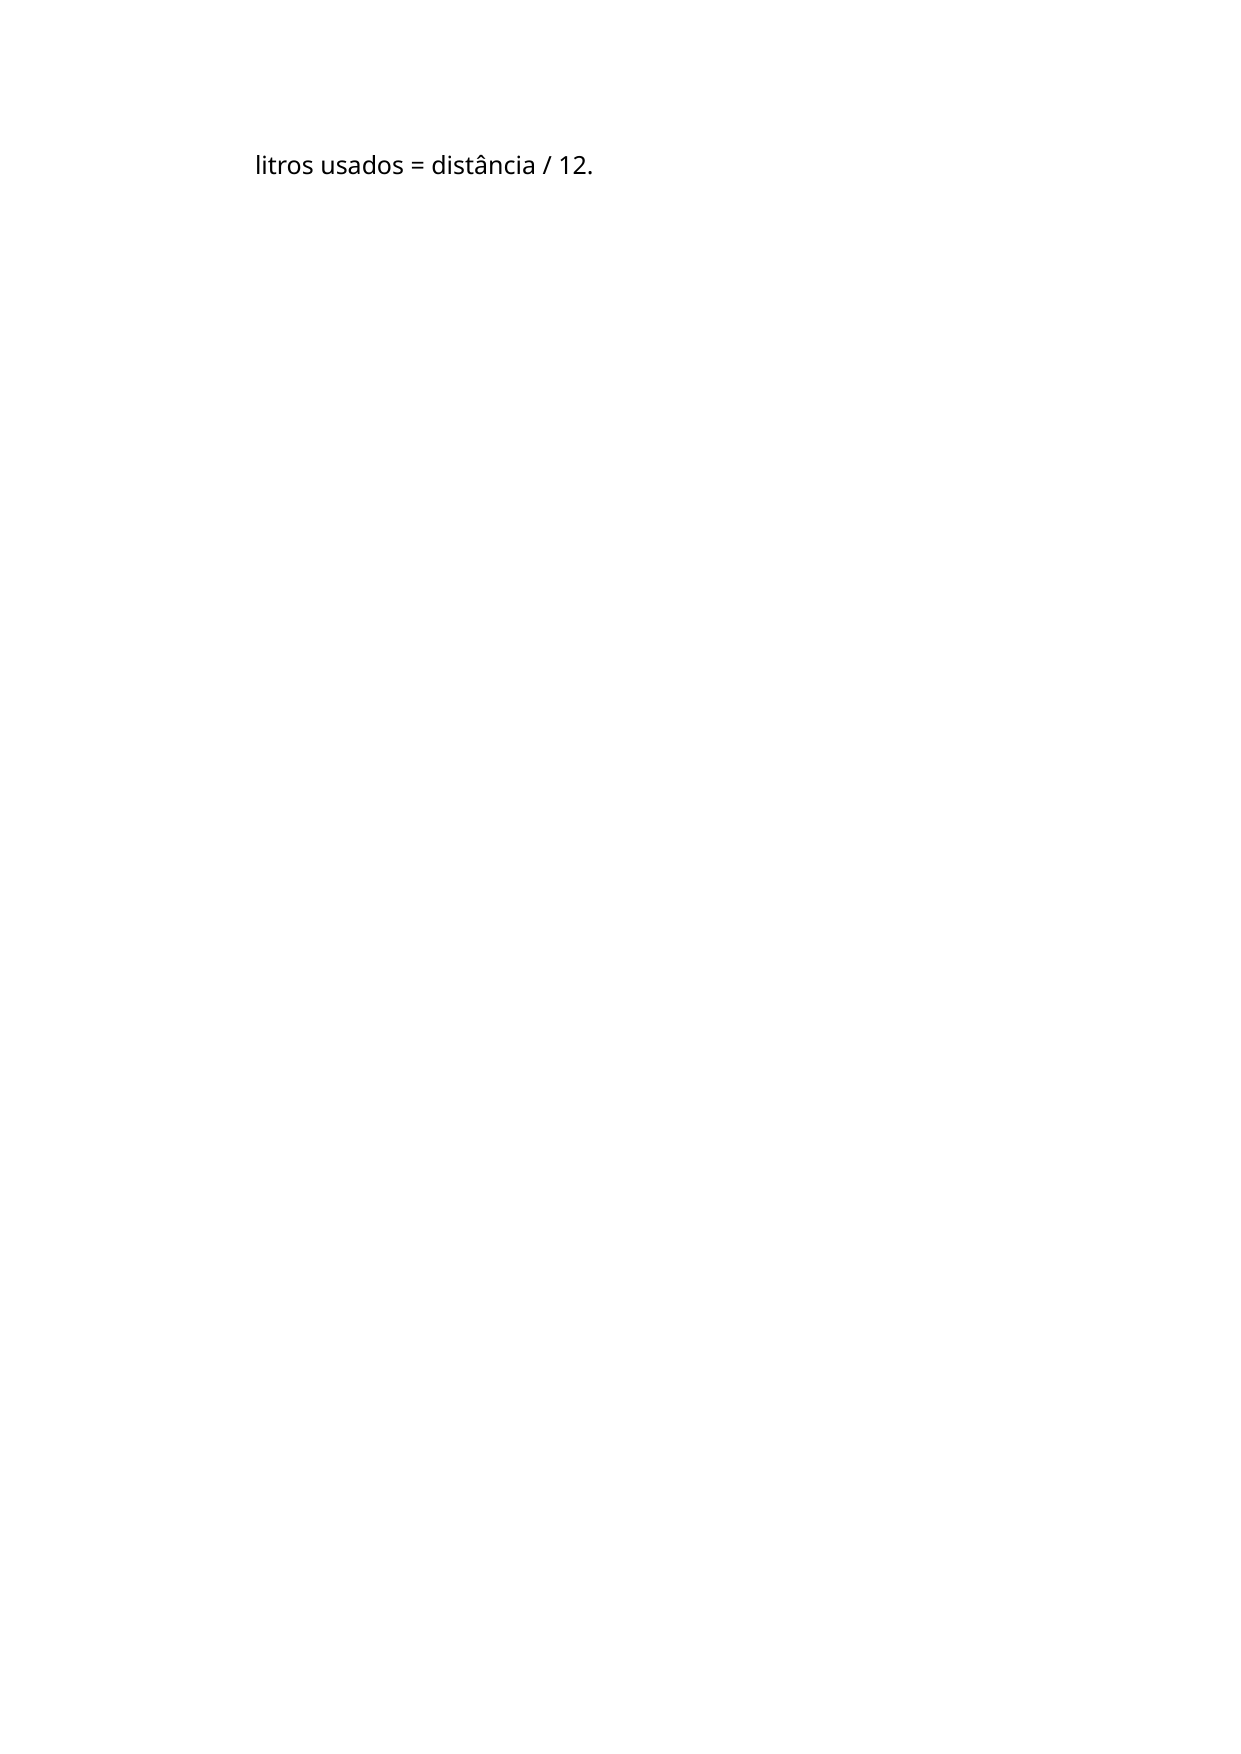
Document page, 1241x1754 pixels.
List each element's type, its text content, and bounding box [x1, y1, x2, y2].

text litros usados = distância / 12. [177, 148, 1063, 182]
